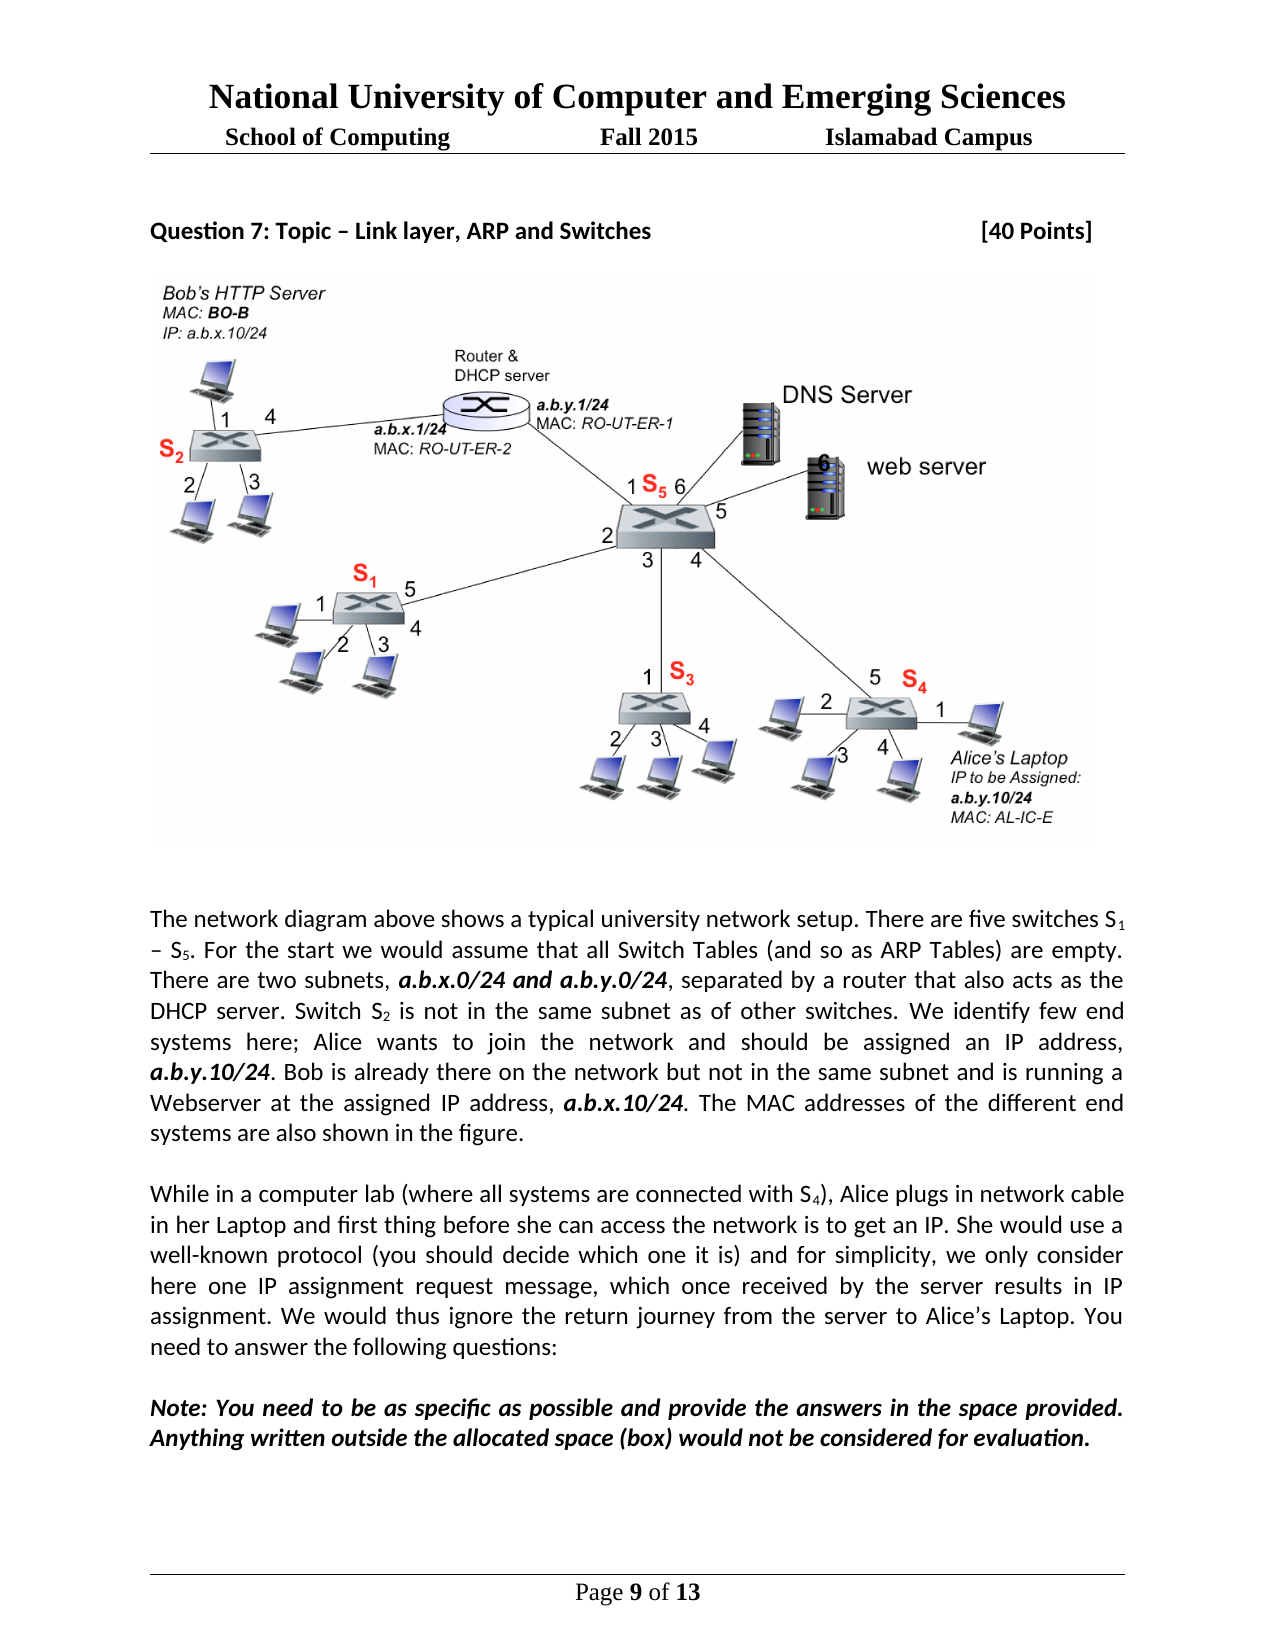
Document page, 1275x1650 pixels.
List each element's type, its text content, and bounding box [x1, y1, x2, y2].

text Question 7: Topic – Link layer, ARP and Switches [40 Points] [150, 215, 1125, 245]
picture [150, 275, 1094, 843]
list While in a computer lab (where all systems are connected with S4), Alice plugs in network cable in her Laptop and first thing before she can access the network is to get an IP. She would use a well-known protocol (you should decide which one it is) and for simplicity, we only consider here one IP assignment request message, which once received by the server results in IP assignment. We would thus ignore the return journey from the server to Alice’s Laptop. You need to answer the following questions: [150, 1178, 1125, 1361]
list The network diagram above shows a typical university network setup. There are five switches S1 – S5. For the start we would assume that all Switch Tables (and so as ARP Tables) are empty. There are two subnets, a.b.x.0/24 and a.b.y.0/24, separated by a router that also acts as the DHCP server. Switch S2 is not in the same subnet as of other switches. We identify few end systems here; Alice wants to join the network and should be assigned an IP address, a.b.y.10/24. Bob is already there on the network but not in the same subnet and is running a Webserver at the assigned IP address, a.b.x.10/24. The MAC addresses of the different end systems are also shown in the figure. [150, 903, 1125, 1148]
text Note: You need to be as specific as possible and provide the answers in the space provided. Anything written outside the allocated space (box) would not be considered for evaluation. [150, 1392, 1125, 1453]
